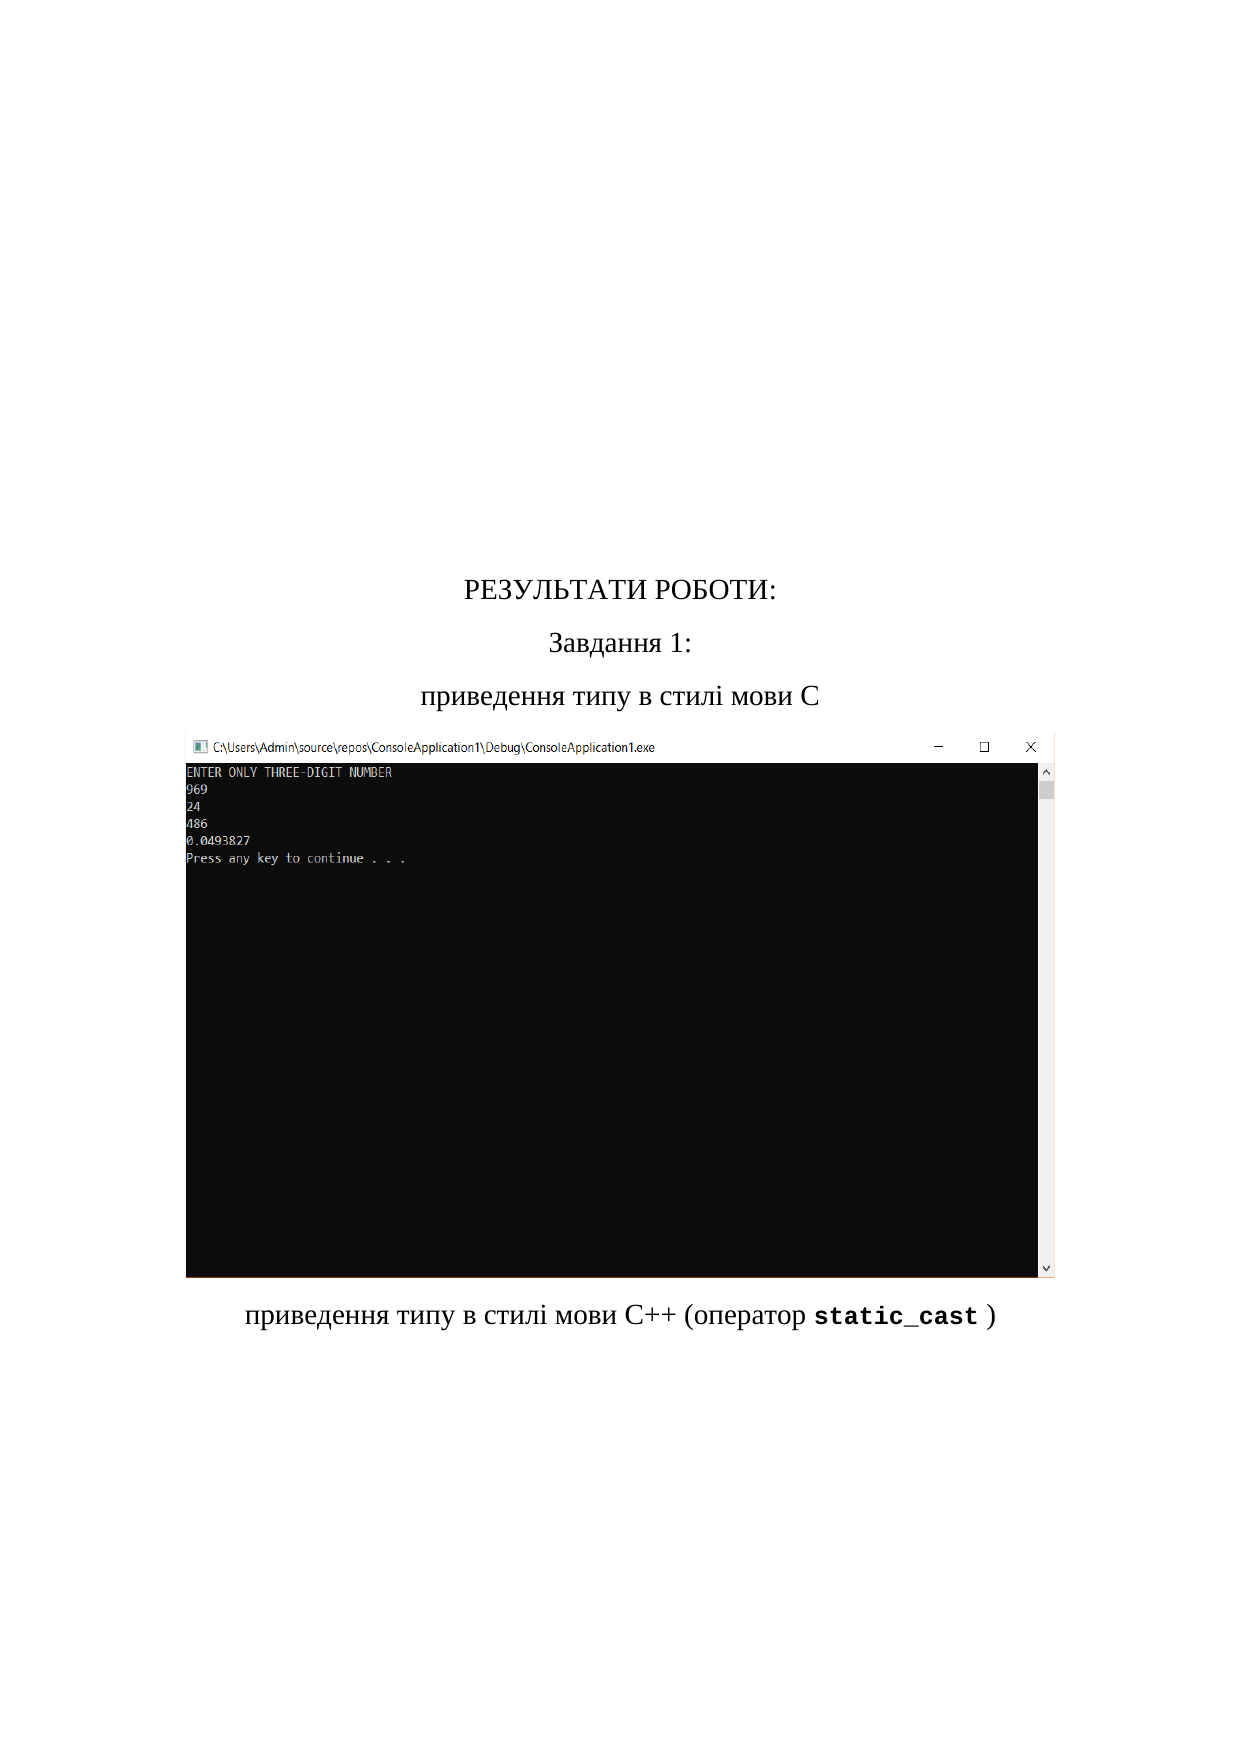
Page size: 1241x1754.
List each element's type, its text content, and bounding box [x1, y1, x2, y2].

text РЕЗУЛЬТАТИ РОБОТИ: [150, 572, 1090, 606]
picture [185, 731, 1055, 1278]
text приведення типу в стилі мови С [150, 678, 1090, 712]
text Завдання 1: [150, 625, 1090, 659]
text приведення типу в стилі мови С++ (оператор static_cast ) [150, 1297, 1090, 1332]
